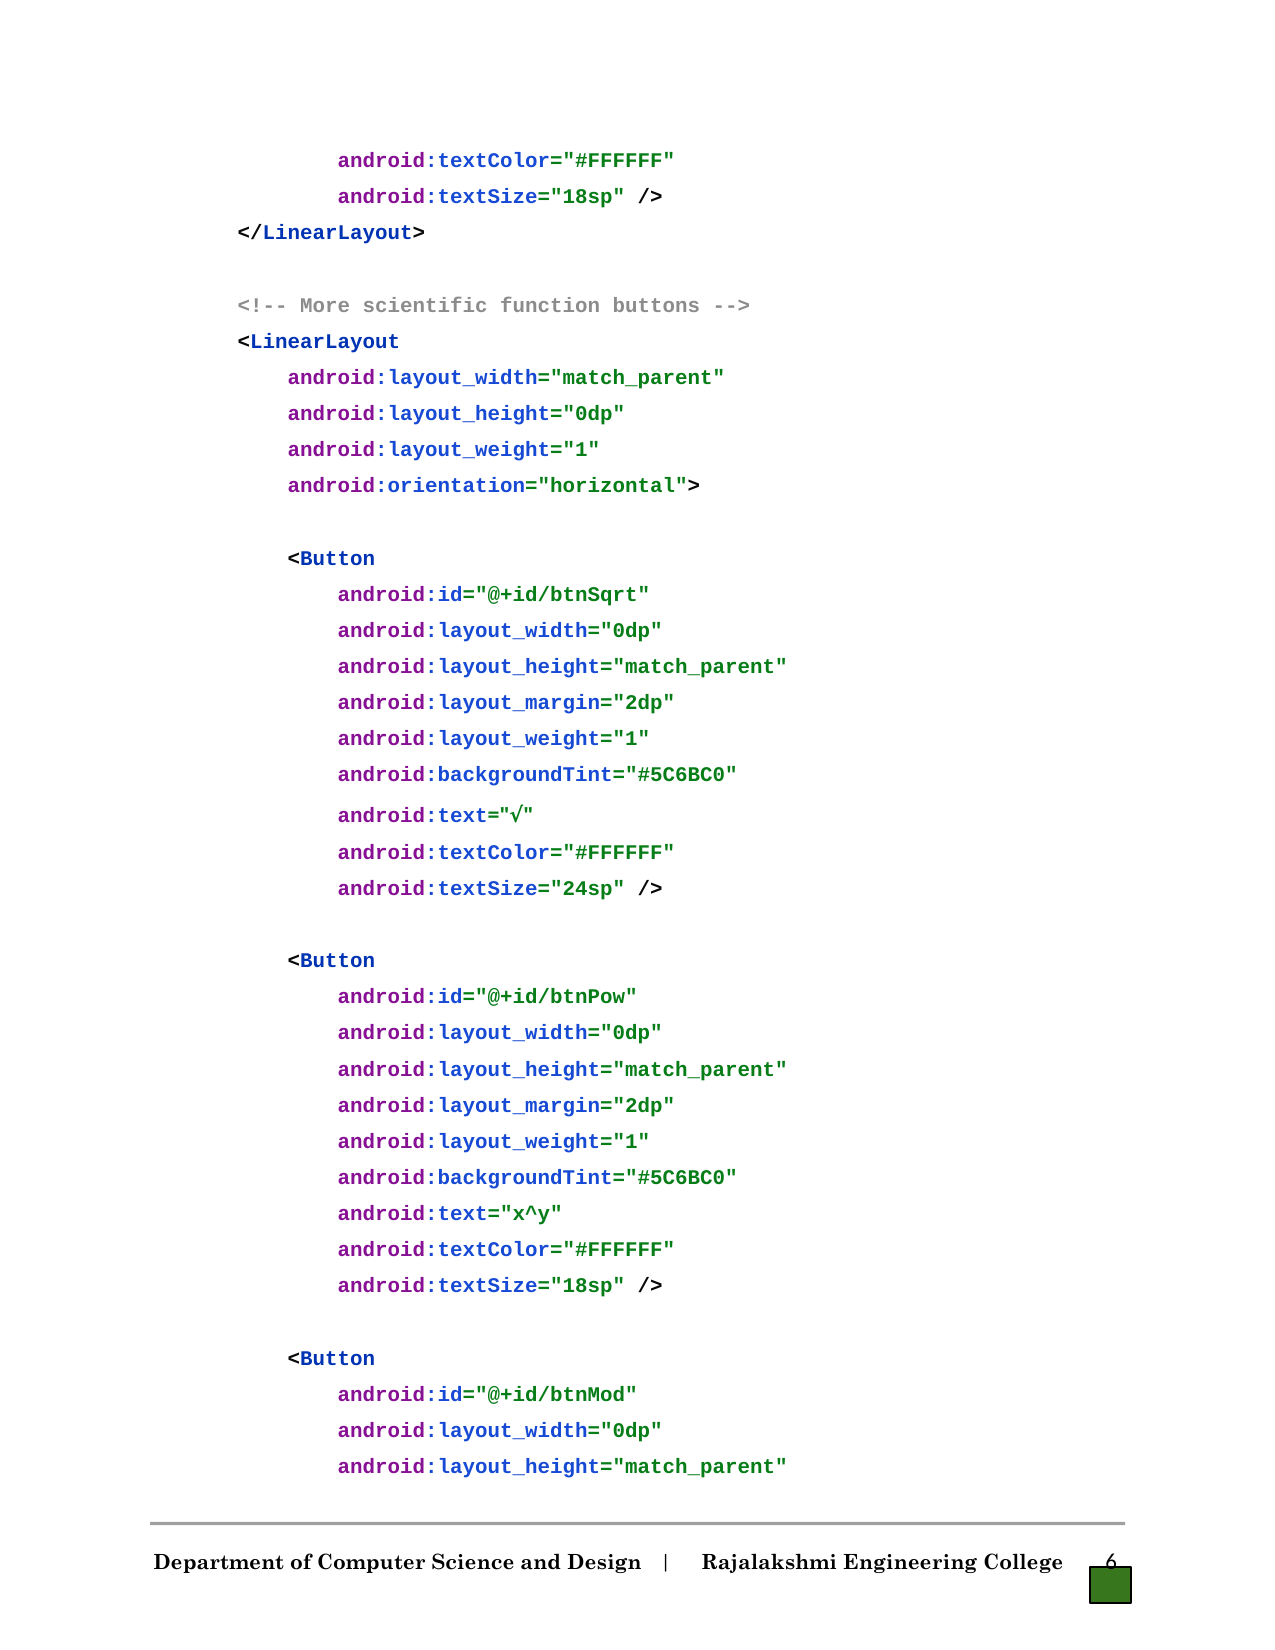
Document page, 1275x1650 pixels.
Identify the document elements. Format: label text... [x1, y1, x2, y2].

text android:layout_margin="2dp" [150, 1095, 1125, 1118]
text android:text="√" [150, 801, 1125, 829]
text android:layout_width="0dp" [150, 620, 1125, 643]
text android:layout_width="match_parent" [150, 367, 1125, 391]
text android:textSize="18sp" /> [150, 186, 1125, 210]
text android:layout_height="match_parent" [150, 1058, 1125, 1082]
text </LinearLayout> [150, 222, 1125, 246]
text android:textColor="#FFFFFF" [150, 1239, 1125, 1263]
text <Button [150, 548, 1125, 571]
text android:layout_width="0dp" [150, 1022, 1125, 1046]
text android:layout_weight="1" [150, 439, 1125, 463]
text android:id="@+id/btnPow" [150, 986, 1125, 1010]
text android:backgroundTint="#5C6BC0" [150, 1167, 1125, 1191]
text android:text="x^y" [150, 1203, 1125, 1227]
text android:backgroundTint="#5C6BC0" [150, 764, 1125, 788]
text android:id="@+id/btnMod" [150, 1384, 1125, 1407]
text android:layout_height="match_parent" [150, 1456, 1125, 1480]
text android:textSize="24sp" /> [150, 878, 1125, 901]
text <LinearLayout [150, 331, 1125, 354]
text android:textColor="#FFFFFF" [150, 150, 1125, 174]
text android:textSize="18sp" /> [150, 1275, 1125, 1299]
text android:layout_weight="1" [150, 728, 1125, 752]
text <Button [150, 950, 1125, 974]
text android:orientation="horizontal"> [150, 475, 1125, 499]
text android:textColor="#FFFFFF" [150, 842, 1125, 865]
text android:layout_width="0dp" [150, 1420, 1125, 1444]
text <Button [150, 1348, 1125, 1371]
text <!-- More scientific function buttons --> [150, 294, 1125, 318]
text android:layout_weight="1" [150, 1131, 1125, 1154]
text android:layout_height="match_parent" [150, 656, 1125, 680]
text android:layout_margin="2dp" [150, 692, 1125, 716]
text android:id="@+id/btnSqrt" [150, 584, 1125, 607]
text android:layout_height="0dp" [150, 403, 1125, 427]
